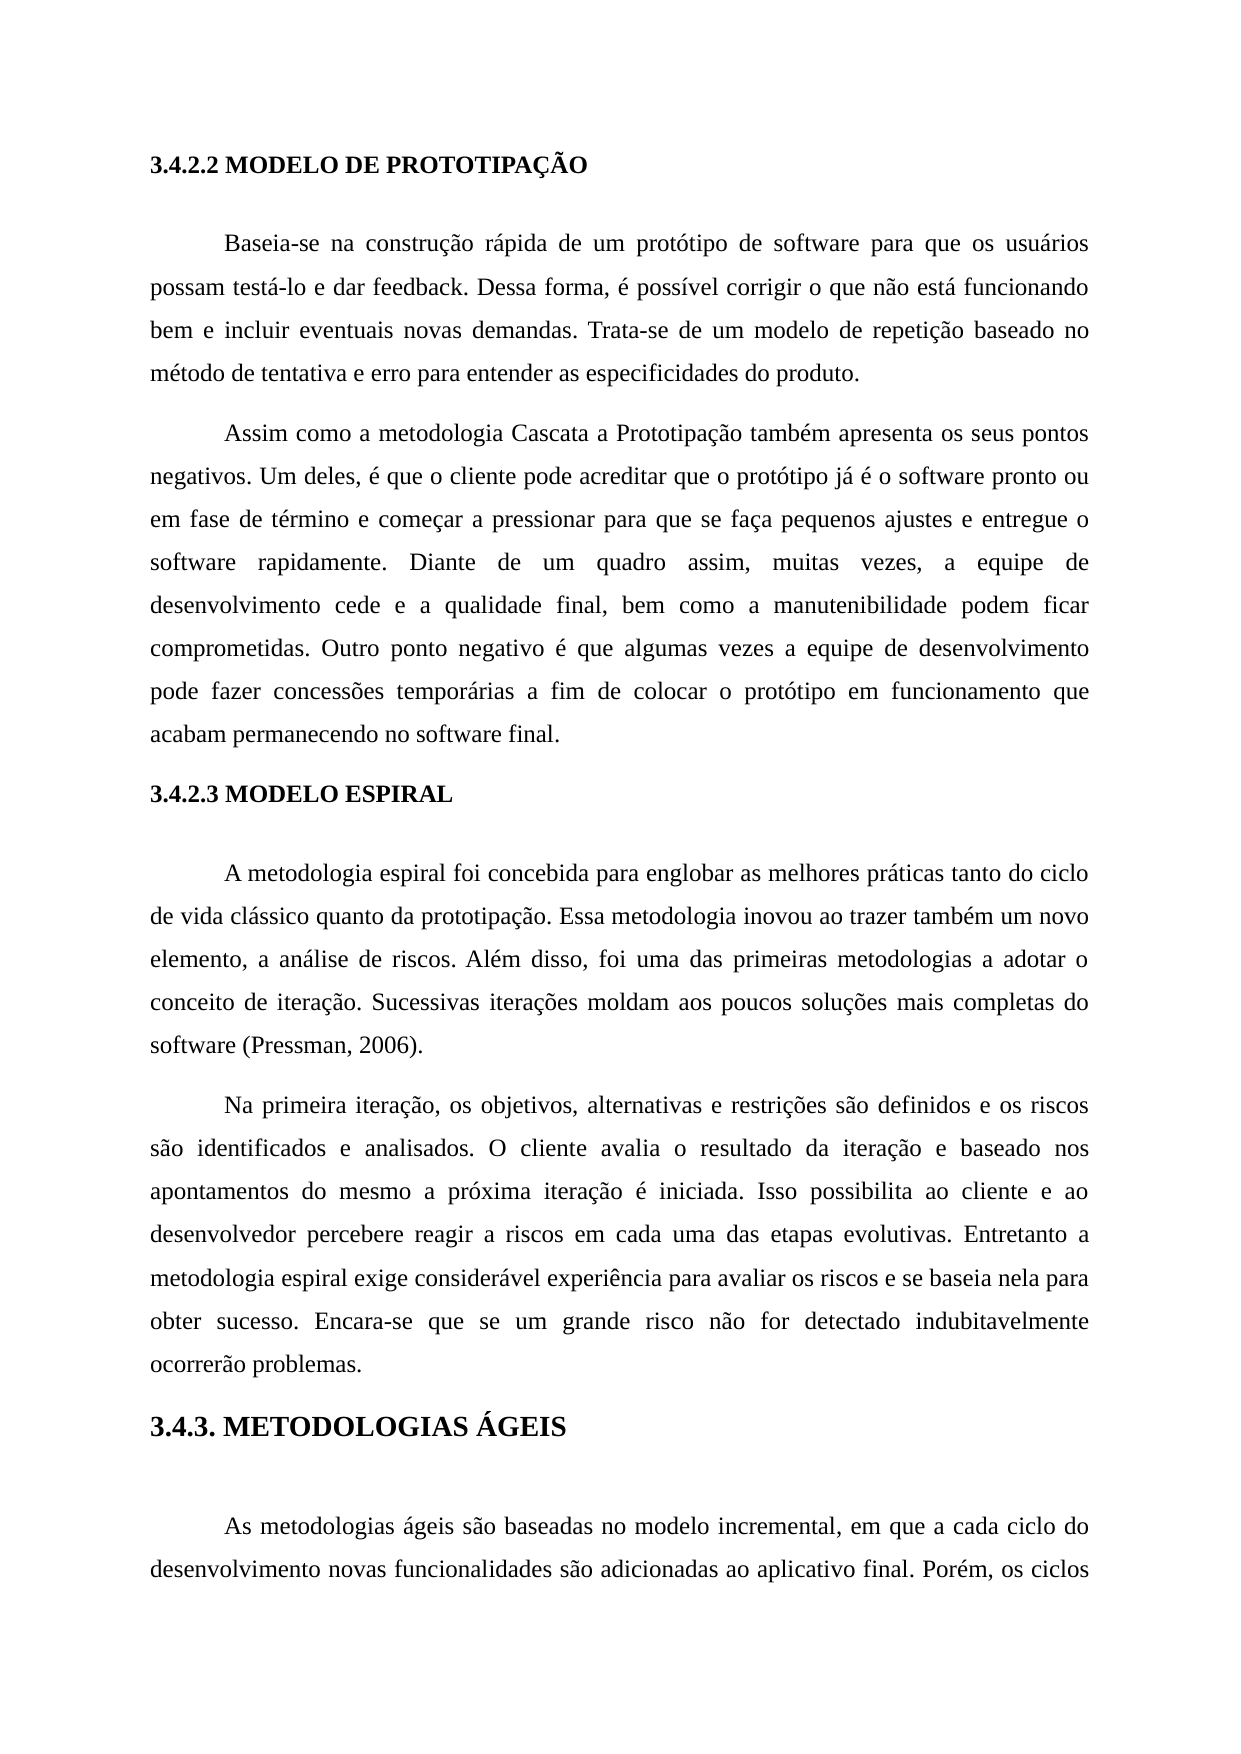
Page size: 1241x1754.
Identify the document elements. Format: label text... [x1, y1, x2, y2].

text 3.4.2.3 MODELO ESPIRAL [150, 779, 1090, 808]
text Assim como a metodologia Cascata a Prototipação também apresenta os seus pontos negativos. Um deles, é que o cliente pode acreditar que o protótipo já é o software pronto ou em fase de término e começar a pressionar para que se faça pequenos ajustes e entregue o software rapidamente. Diante de um quadro assim, muitas vezes, a equipe de desenvolvimento cede e a qualidade final, bem como a manutenibilidade podem ficar comprometidas. Outro ponto negativo é que algumas vezes a equipe de desenvolvimento pode fazer concessões temporárias a fim de colocar o protótipo em funcionamento que acabam permanecendo no software final. [150, 418, 1090, 748]
text 3.4.2.2 MODELO DE PROTOTIPAÇÃO [150, 150, 1090, 179]
text 3.4.3. METODOLOGIAS ÁGEIS [150, 1409, 1090, 1442]
text Na primeira iteração, os objetivos, alternativas e restrições são definidos e os riscos são identificados e analisados. O cliente avalia o resultado da iteração e baseado nos apontamentos do mesmo a próxima iteração é iniciada. Isso possibilita ao cliente e ao desenvolvedor percebere reagir a riscos em cada uma das etapas evolutivas. Entretanto a metodologia espiral exige considerável experiência para avaliar os riscos e se baseia nela para obter sucesso. Encara-se que se um grande risco não for detectado indubitavelmente ocorrerão problemas. [150, 1090, 1090, 1378]
text A metodologia espiral foi concebida para englobar as melhores práticas tanto do ciclo de vida clássico quanto da prototipação. Essa metodologia inovou ao trazer também um novo elemento, a análise de riscos. Além disso, foi uma das primeiras metodologias a adotar o conceito de iteração. Sucessivas iterações moldam aos poucos soluções mais completas do software (Pressman, 2006). [150, 858, 1090, 1059]
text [150, 1511, 1090, 1583]
text Baseia-se na construção rápida de um protótipo de software para que os usuários possam testá-lo e dar feedback. Dessa forma, é possível corrigir o que não está funcionando bem e incluir eventuais novas demandas. Trata-se de um modelo de repetição baseado no método de tentativa e erro para entender as especificidades do produto. [150, 228, 1090, 387]
